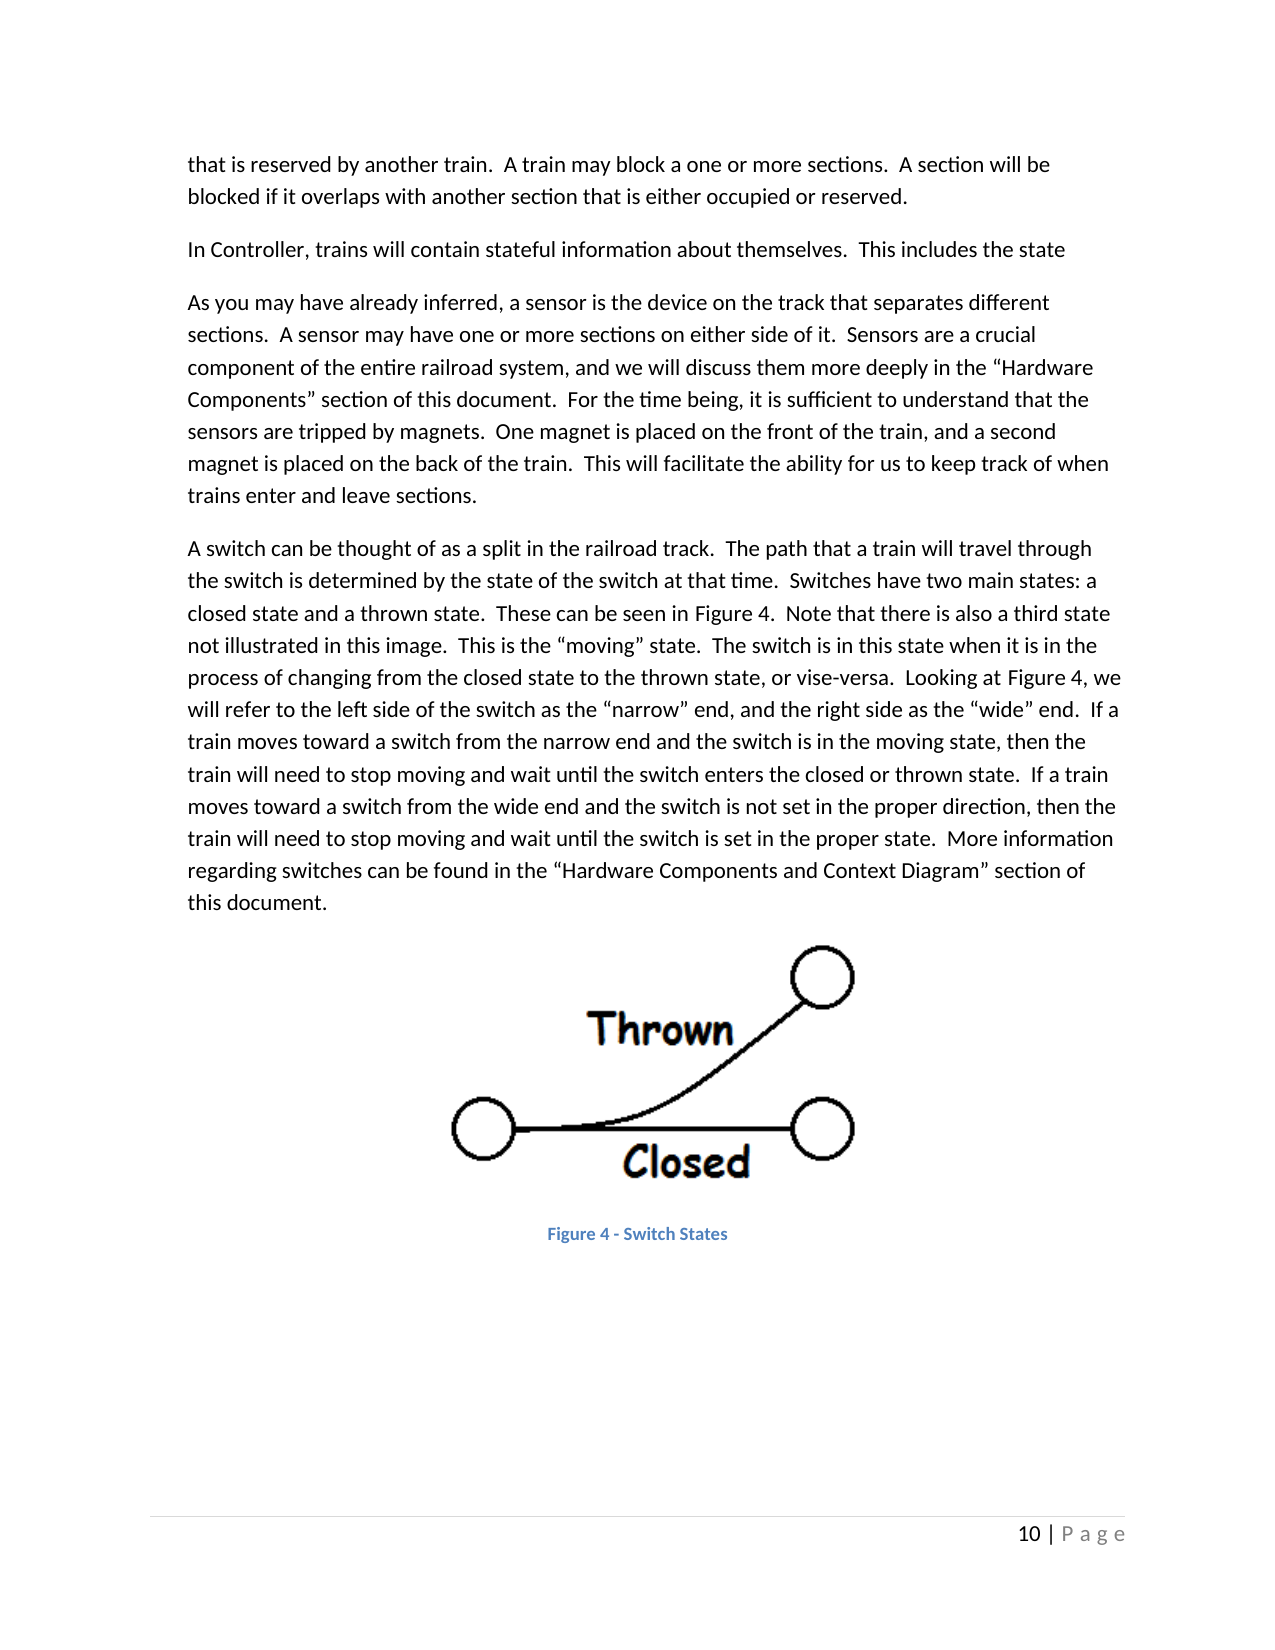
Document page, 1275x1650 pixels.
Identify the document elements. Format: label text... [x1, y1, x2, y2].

text A switch can be thought of as a split in the railroad track. The path that a train will travel through the switch is determined by the state of the switch at that time. Switches have two main states: a closed state and a thrown state. These can be seen in Figure 4. Note that there is also a third state not illustrated in this image. This is the “moving” state. The switch is in this state when it is in the process of changing from the closed state to the thrown state, or vise-versa. Looking at Figure 4, we will refer to the left side of the switch as the “narrow” end, and the right side as the “wide” end. If a train moves toward a switch from the narrow end and the switch is in the moving state, then the train will need to stop moving and wait until the switch enters the closed or thrown state. If a train moves toward a switch from the wide end and the switch is not set in the proper direction, then the train will need to stop moving and wait until the switch is set in the proper state. More information regarding switches can be found in the “Hardware Components and Context Diagram” section of this document. [187, 534, 1125, 916]
text In Controller, trains will contain stateful information about themselves. This includes the state [187, 235, 1125, 263]
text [187, 150, 1125, 210]
picture [444, 941, 869, 1197]
text As you may have already inferred, a sensor is the device on the track that separates different sections. A sensor may have one or more sections on either side of it. Sensors are a crucial component of the entire railroad system, and we will discuss them more deeply in the “Hardware Components” section of this document. For the time being, it is sufficient to understand that the sensors are tripped by magnets. One magnet is placed on the front of the train, and a second magnet is placed on the back of the train. This will facilitate the ability for us to keep track of when trains enter and leave sections. [187, 288, 1125, 509]
